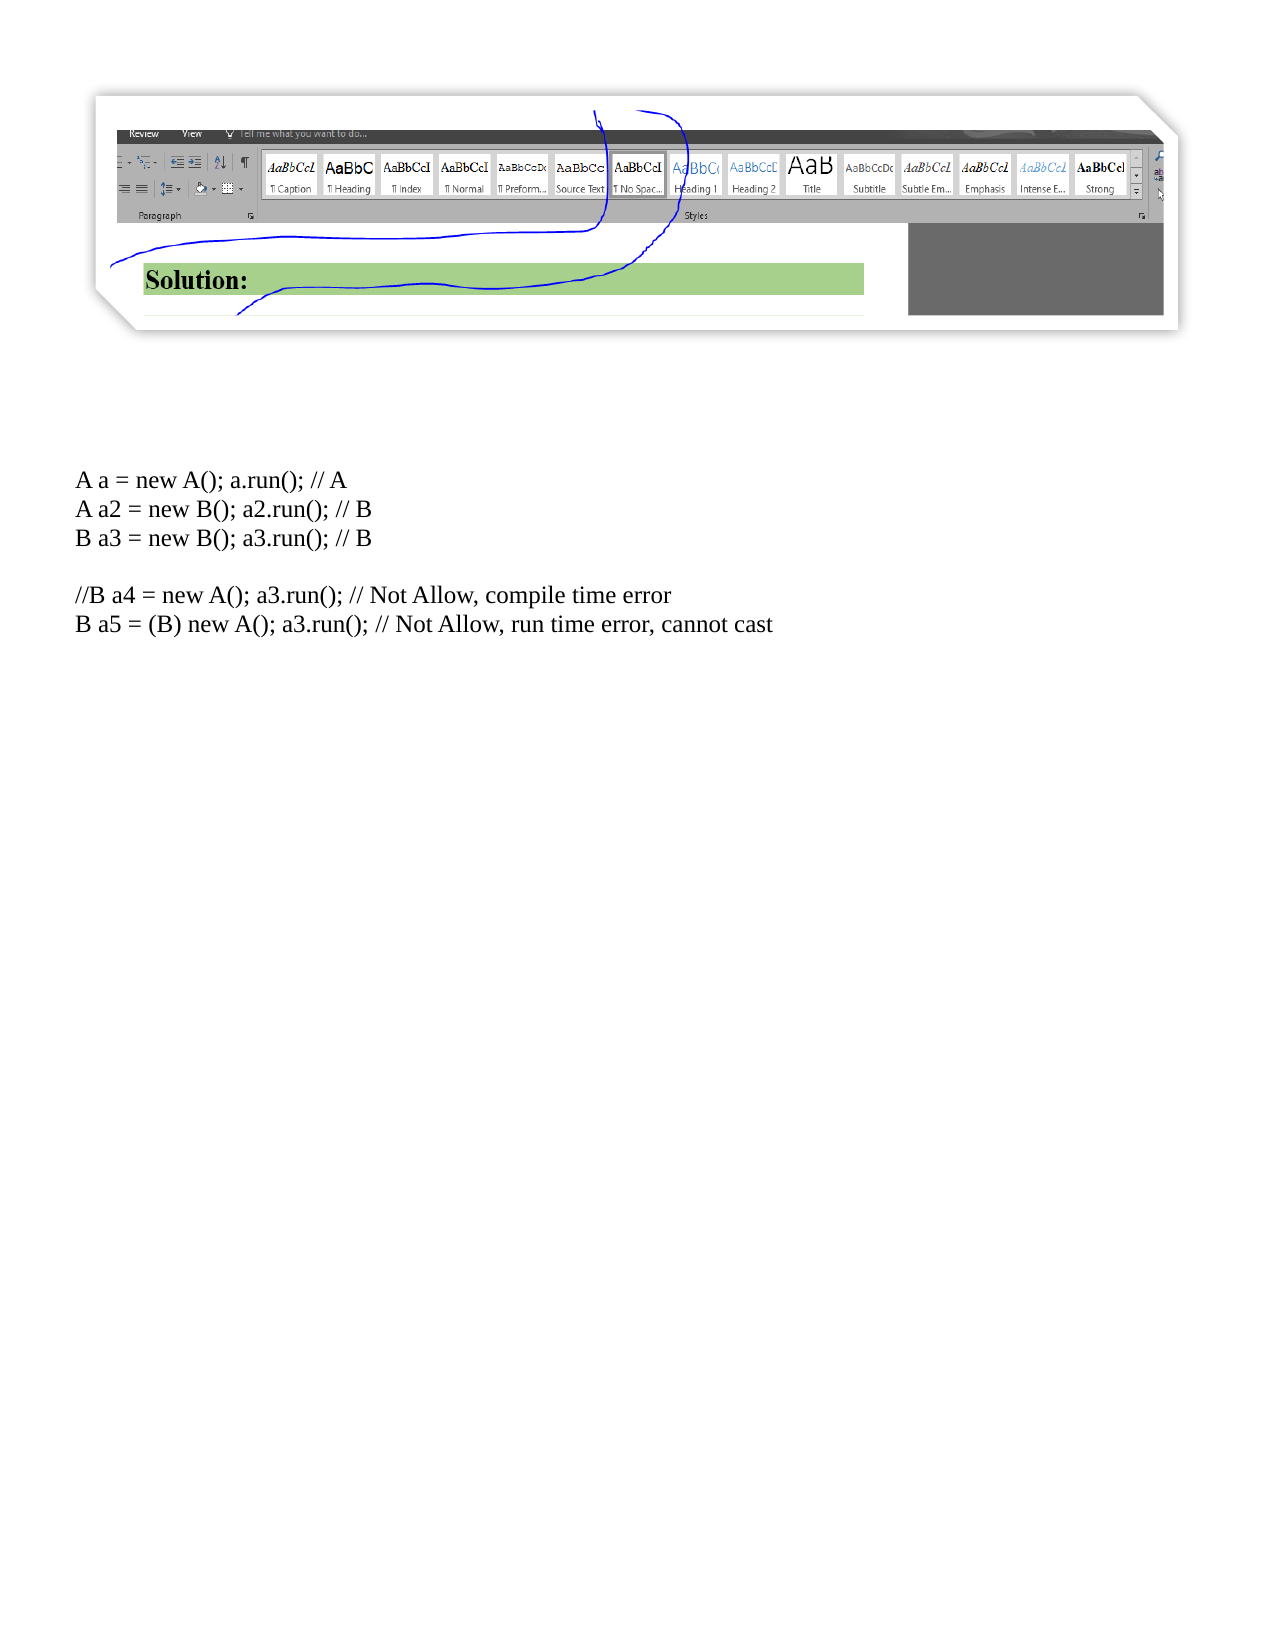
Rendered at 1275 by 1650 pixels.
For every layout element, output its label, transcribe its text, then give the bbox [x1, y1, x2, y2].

text A a = new A(); a.run(); // A A a2 = new B(); a2.run(); // B B a3 = new B(); a3.run(); // B //B a4 = new A(); a3.run(); // Not Allow, compile time error B a5 = (B) new A(); a3.run(); // Not Allow, run time error, cannot cast [75, 465, 1200, 638]
picture [111, 111, 1163, 315]
